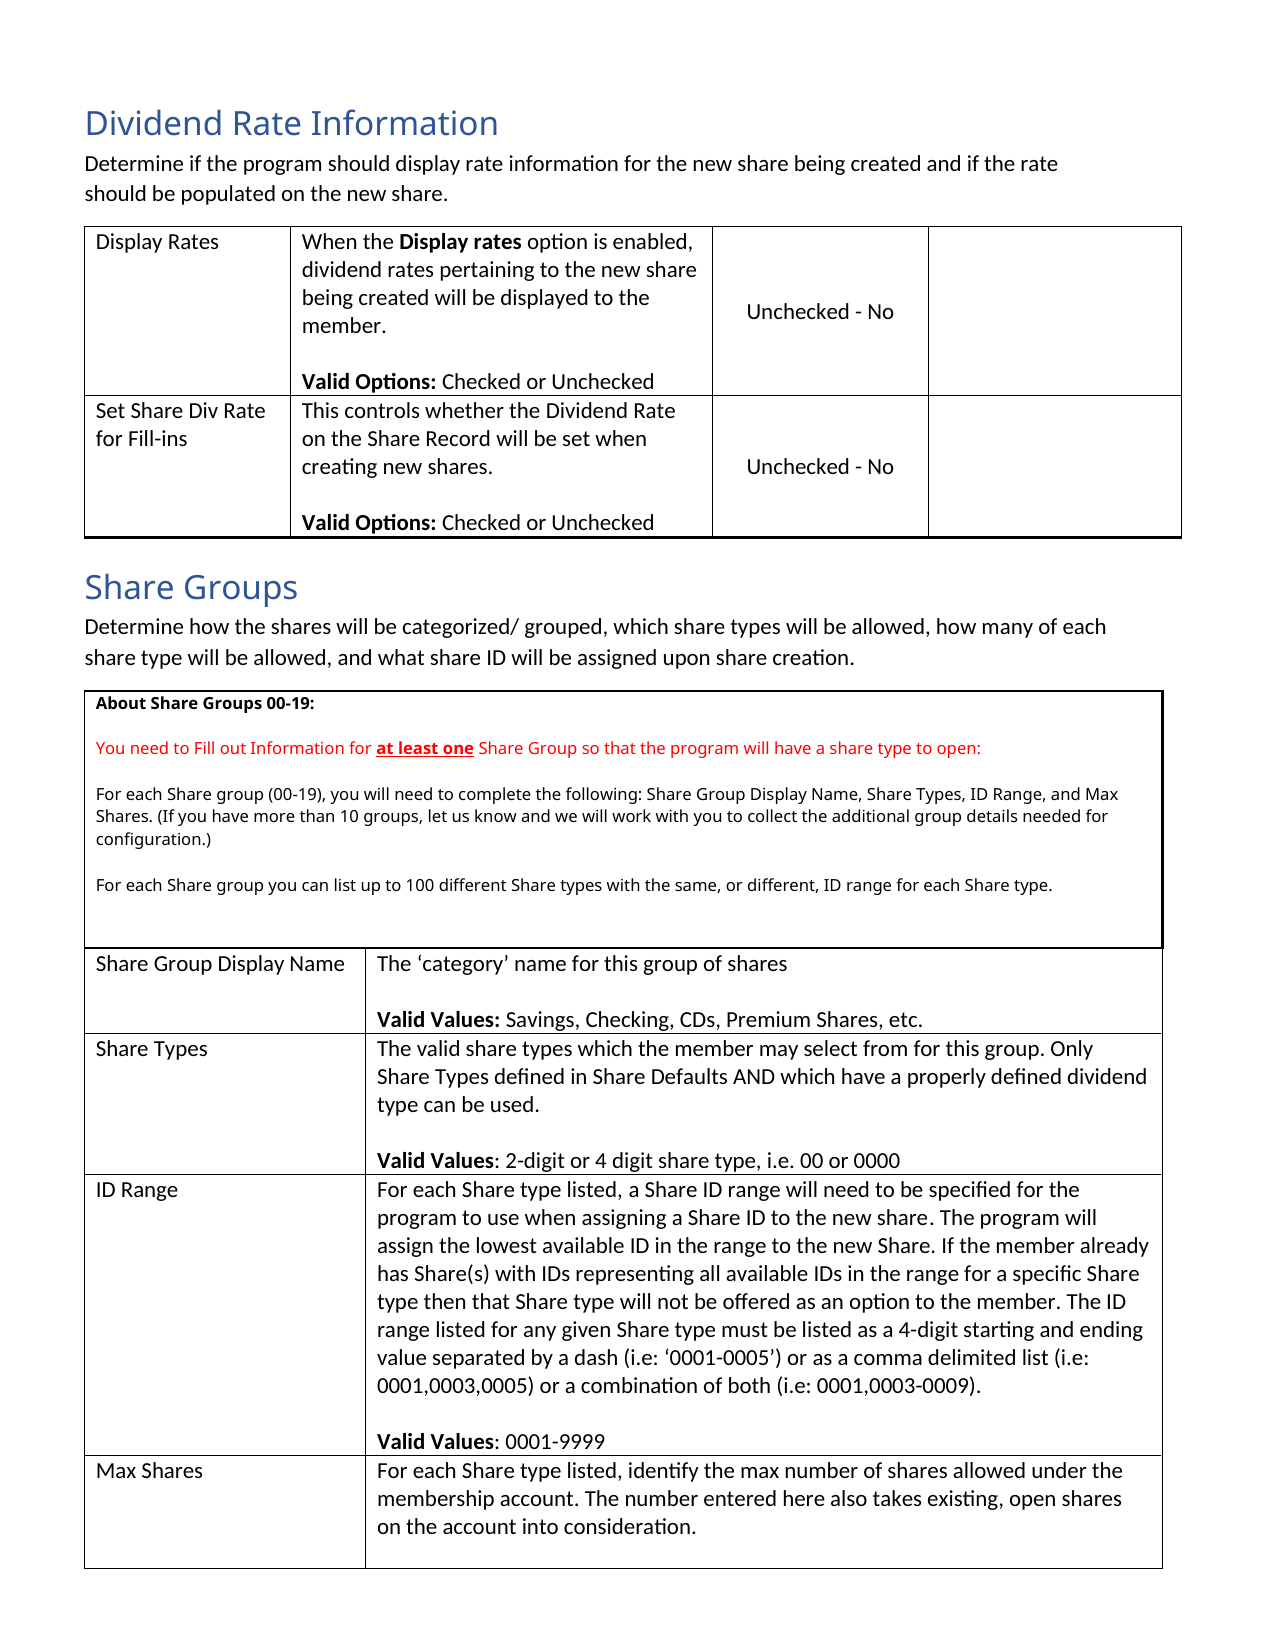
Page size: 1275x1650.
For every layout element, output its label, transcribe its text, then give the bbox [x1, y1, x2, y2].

table_cell Set Share Div Rate for Fill-ins [85, 396, 290, 536]
table_header When the Display rates option is enabled, dividend rates pertaining to the new share being created will be displayed to the member. Valid Options: Checked or Unchecked [291, 227, 712, 395]
table_cell [929, 396, 1181, 536]
table_cell Unchecked - No [713, 396, 928, 536]
table_header Unchecked - No [713, 227, 928, 395]
table_cell Max Shares [85, 1456, 365, 1568]
subtitle Share Groups [84, 563, 1125, 609]
subtitle Dividend Rate Information [84, 100, 1125, 145]
table_cell The ‘category’ name for this group of shares Valid Values: Savings, Checking, CDs, Premium Shares, etc. [366, 949, 1162, 1033]
text Determine how the shares will be categorized/ grouped, which share types will be allowed, how many of each share type will be allowed, and what share ID will be assigned upon share creation. [84, 612, 1125, 671]
table_cell For each Share type listed, a Share ID range will need to be specified for the program to use when assigning a Share ID to the new share. The program will assign the lowest available ID in the range to the new Share. If the member already has Share(s) with IDs representing all available IDs in the range for a specific Share type then that Share type will not be offered as an option to the member. The ID range listed for any given Share type must be listed as a 4-digit starting and ending value separated by a dash (i.e: ‘0001-0005’) or as a comma delimited list (i.e: 0001,0003,0005) or a combination of both (i.e: 0001,0003-0009). Valid Values: 0001-9999 [366, 1174, 1162, 1455]
table_cell The valid share types which the member may select from for this group. Only Share Types defined in Share Defaults AND which have a properly defined dividend type can be used. Valid Values: 2-digit or 4 digit share type, i.e. 00 or 0000 [366, 1033, 1162, 1174]
table_header Display Rates [85, 227, 290, 395]
table_cell Share Types [85, 1034, 365, 1174]
text Determine if the program should display rate information for the new share being created and if the rate should be populated on the new share. [84, 149, 1125, 207]
table_cell ID Range [85, 1175, 365, 1455]
table_cell Share Group Display Name [85, 949, 365, 1033]
table_header About Share Groups 00-19: You need to Fill out Information for at least one Share Group so that the program will have a share type to open: For each Share group (00-19), you will need to complete the following: Share Group Display Name, Share Types, ID Range, and Max Shares. (If you have more than 10 groups, let us know and we will work with you to collect the additional group details needed for configuration.) For each Share group you can list up to 100 different Share types with the same, or different, ID range for each Share type. [85, 692, 1161, 947]
table_header [929, 227, 1181, 395]
table_cell This controls whether the Dividend Rate on the Share Record will be set when creating new shares. Valid Options: Checked or Unchecked [291, 396, 712, 536]
